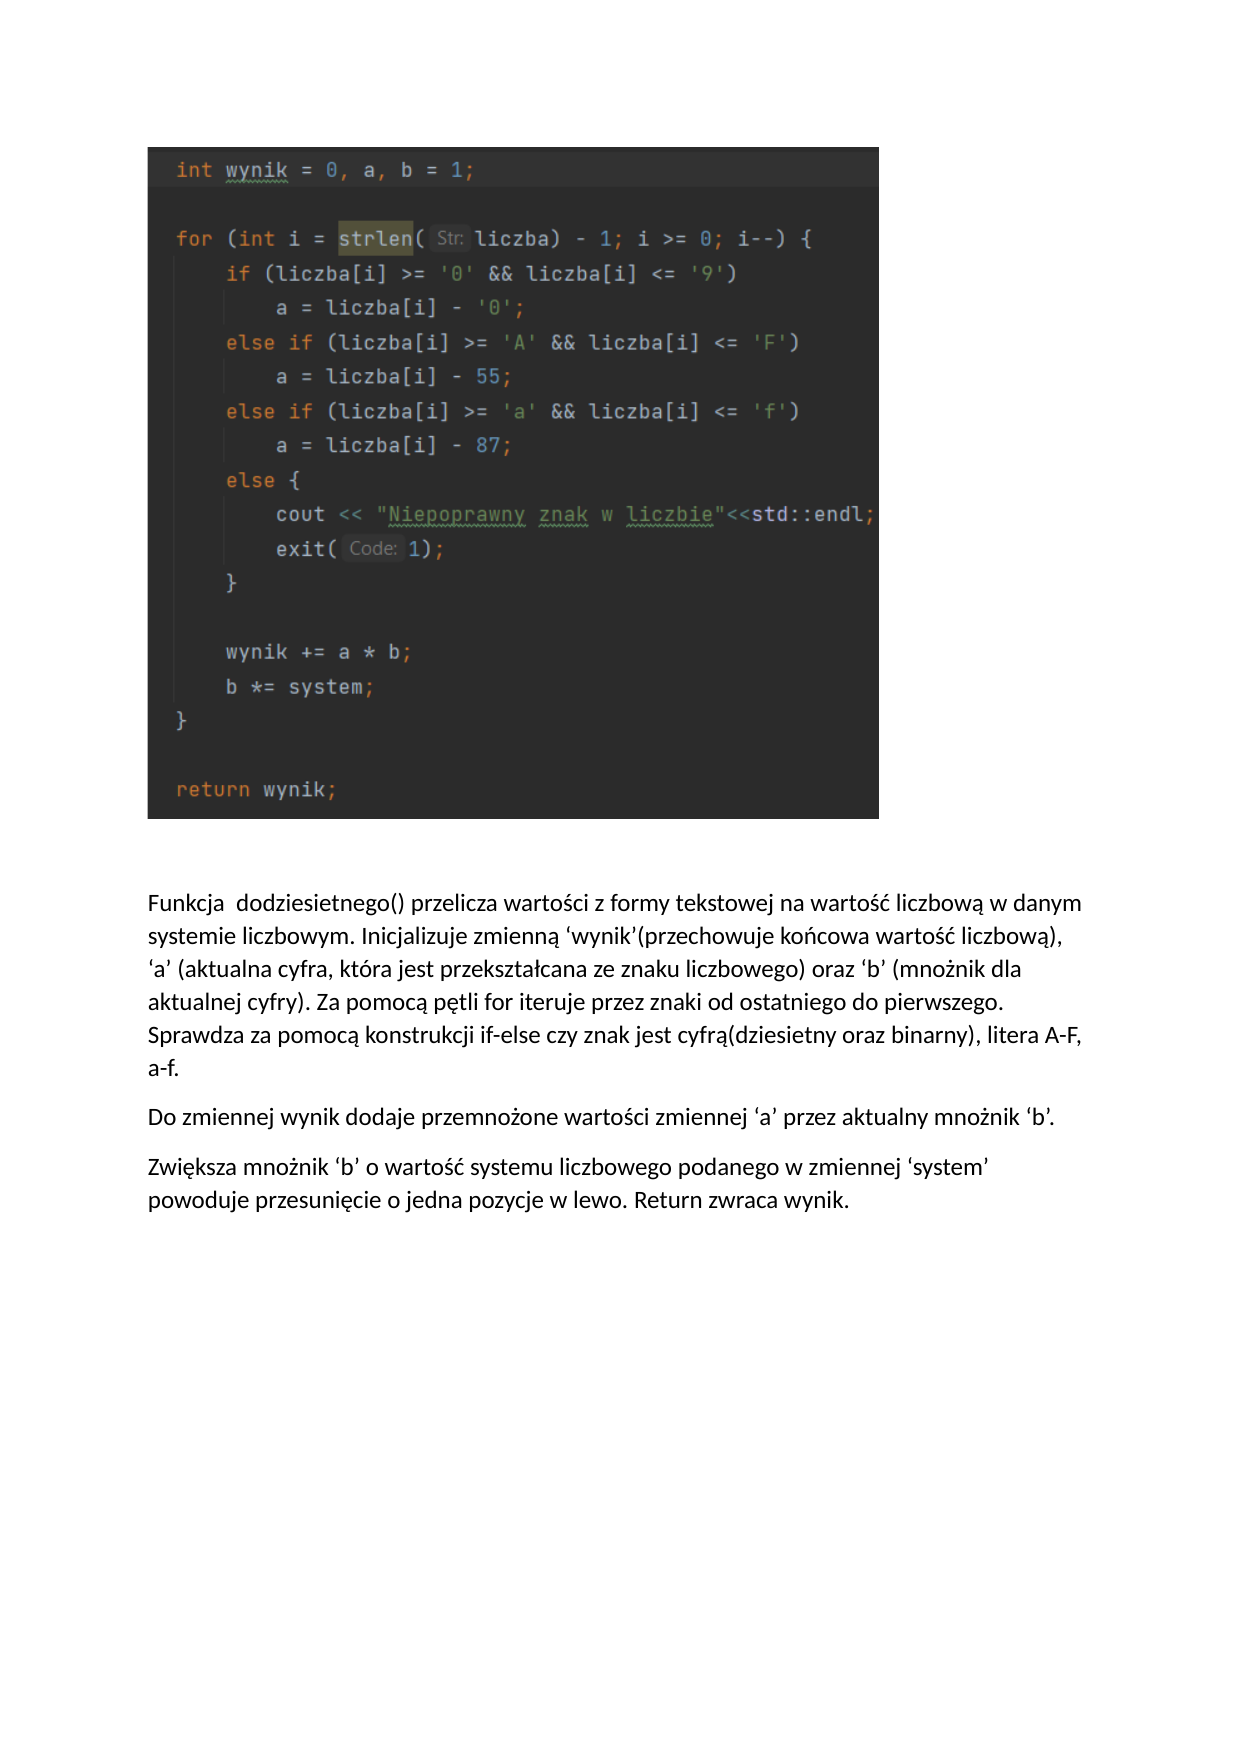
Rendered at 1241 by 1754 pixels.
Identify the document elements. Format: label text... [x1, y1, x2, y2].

text Zwiększa mnożnik ‘b’ o wartość systemu liczbowego podanego w zmiennej ‘system’ powoduje przesunięcie o jedna pozycje w lewo. Return zwraca wynik. [148, 1151, 1093, 1214]
text Do zmiennej wynik dodaje przemnożone wartości zmiennej ‘a’ przez aktualny mnożnik ‘b’. [148, 1101, 1093, 1132]
text Funkcja dodziesietnego() przelicza wartości z formy tekstowej na wartość liczbową w danym systemie liczbowym. Inicjalizuje zmienną ‘wynik’(przechowuje końcowa wartość liczbową), ‘a’ (aktualna cyfra, która jest przekształcana ze znaku liczbowego) oraz ‘b’ (mnożnik dla aktualnej cyfry). Za pomocą pętli for iteruje przez znaki od ostatniego do pierwszego. Sprawdza za pomocą konstrukcji if-else czy znak jest cyfrą(dziesietny oraz binarny), litera A-F, a-f. [148, 887, 1093, 1082]
picture [147, 147, 879, 819]
